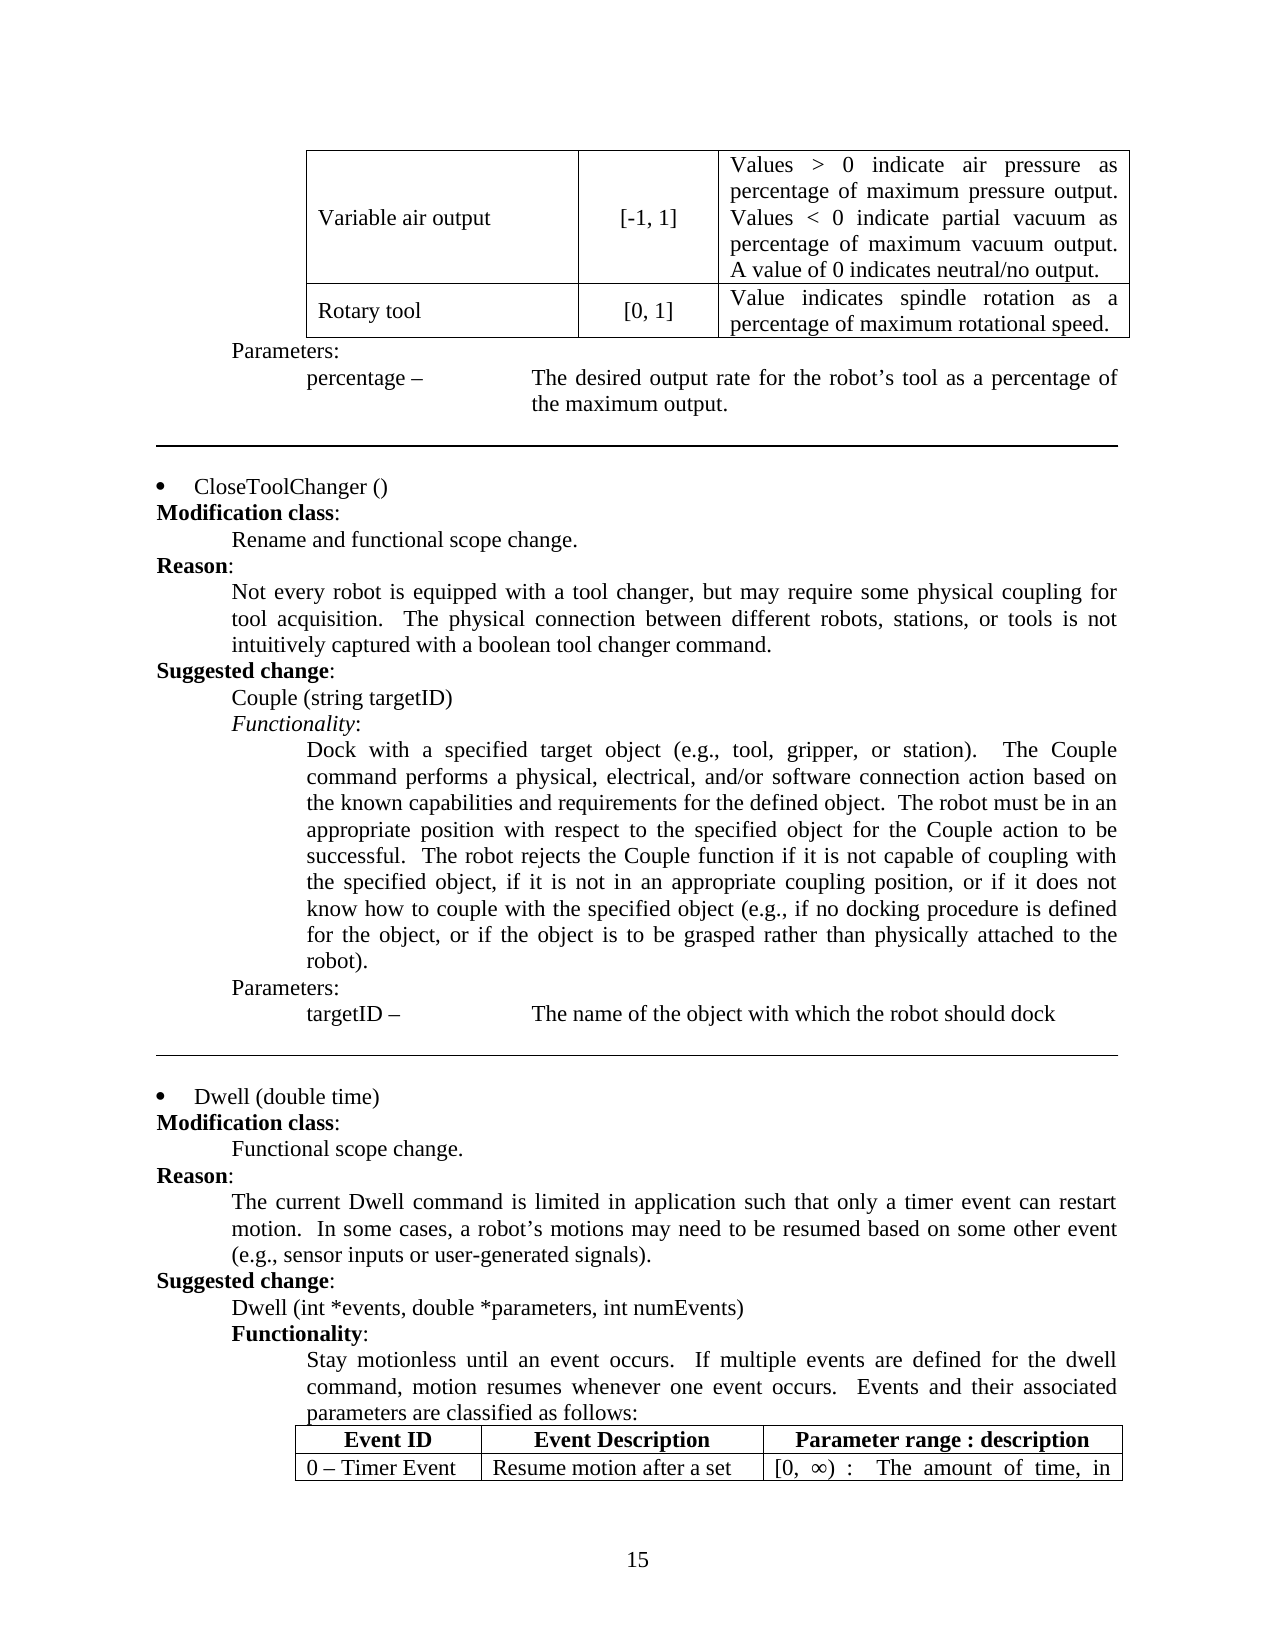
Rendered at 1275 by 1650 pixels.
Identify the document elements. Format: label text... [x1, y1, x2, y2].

text Parameters: [156, 338, 1118, 364]
text Stay motionless until an event occurs. If multiple events are defined for the dwell command, motion resumes whenever one event occurs. Events and their associated parameters are classified as follows: [306, 1346, 1118, 1425]
text Reason: [156, 1162, 1118, 1188]
table_header Parameter range : description [764, 1426, 1122, 1453]
text Suggested change: [156, 657, 1118, 684]
text Not every robot is equipped with a tool changer, but may require some physical coupling for tool acquisition. The physical connection between different robots, stations, or tools is not intuitively captured with a boolean tool changer command. [231, 578, 1118, 657]
text Modification class: [156, 1109, 1118, 1136]
table_cell 0 – Timer Event [296, 1454, 481, 1480]
text targetID – The name of the object with which the robot should dock [306, 1000, 1118, 1026]
table_cell [-1, 1] [579, 151, 718, 283]
subtitle Dwell (double time) [156, 1083, 1118, 1109]
subtitle CloseToolChanger () [156, 473, 1118, 499]
table_cell Values > 0 indicate air pressure as percentage of maximum pressure output. Values < 0 indicate partial vacuum as percentage of maximum vacuum output. A value of 0 indicates neutral/no output. [719, 151, 1129, 283]
text Modification class: [156, 499, 1118, 526]
text Suggested change: [156, 1267, 1118, 1294]
text Functionality: [231, 1320, 1118, 1346]
table_header Event ID [296, 1426, 481, 1453]
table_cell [482, 1454, 763, 1480]
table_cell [764, 1454, 1122, 1480]
table_cell Variable air output [307, 151, 578, 283]
table_cell [0, 1] [579, 284, 718, 337]
table_cell Rotary tool [307, 284, 578, 337]
text Parameters: [156, 974, 1118, 1000]
text Functionality: [231, 710, 1118, 737]
text Functional scope change. [156, 1136, 1118, 1162]
subtitle Dwell (int *events, double *parameters, int numEvents) [156, 1294, 1118, 1320]
text Rename and functional scope change. [231, 526, 1118, 552]
table_cell Value indicates spindle rotation as a percentage of maximum rotational speed. [719, 284, 1129, 337]
subtitle Couple (string targetID) [156, 684, 1118, 710]
table_header Event Description [482, 1426, 763, 1453]
text percentage – The desired output rate for the robot’s tool as a percentage of the maximum output. [306, 364, 1118, 417]
text Dock with a specified target object (e.g., tool, gripper, or station). The Couple command performs a physical, electrical, and/or software connection action based on the known capabilities and requirements for the defined object. The robot must be in an appropriate position with respect to the specified object for the Couple action to be successful. The robot rejects the Couple function if it is not capable of coupling with the specified object, if it is not in an appropriate coupling position, or if it does not know how to couple with the specified object (e.g., if no docking procedure is defined for the object, or if the object is to be grasped rather than physically attached to the robot). [306, 737, 1118, 974]
text The current Dwell command is limited in application such that only a timer event can restart motion. In some cases, a robot’s motions may need to be resumed based on some other event (e.g., sensor inputs or user-generated signals). [231, 1188, 1118, 1267]
text Reason: [156, 552, 1118, 578]
